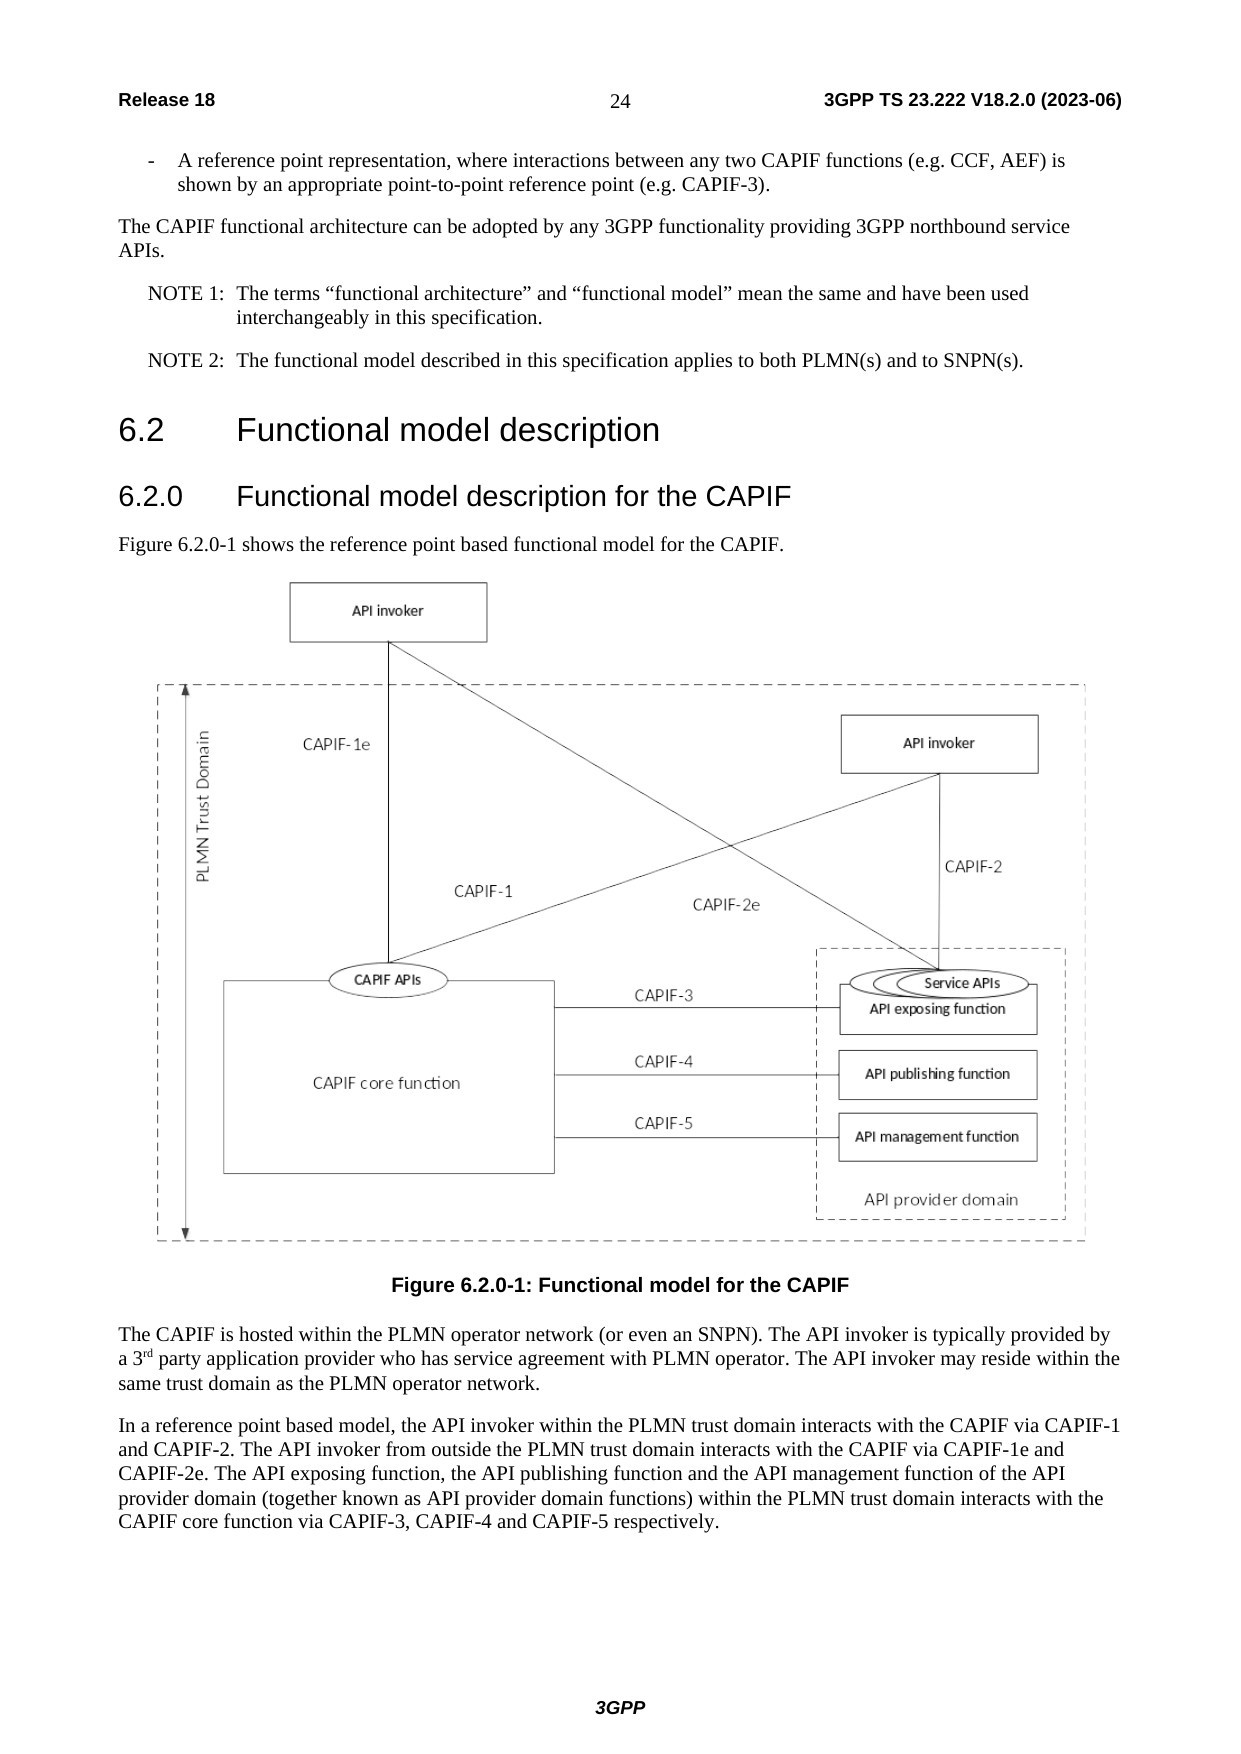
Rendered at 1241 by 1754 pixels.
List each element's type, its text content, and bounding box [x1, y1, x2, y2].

text The CAPIF functional architecture can be adopted by any 3GPP functionality providing 3GPP northbound service APIs. [118, 214, 1122, 262]
subtitle 6.2 Functional model description [118, 410, 1122, 448]
text In a reference point based model, the API invoker within the PLMN trust domain interacts with the CAPIF via CAPIF-1 and CAPIF-2. The API invoker from outside the PLMN trust domain interacts with the CAPIF via CAPIF-1e and CAPIF-2e. The API exposing function, the API publishing function and the API management function of the API provider domain (together known as API provider domain functions) within the PLMN trust domain interacts with the CAPIF core function via CAPIF-3, CAPIF-4 and CAPIF-5 respectively. [118, 1413, 1122, 1533]
text The CAPIF is hosted within the PLMN operator network (or even an SNPN). The API invoker is typically provided by a 3rd party application provider who has service agreement with PLMN operator. The API invoker may reside within the same trust domain as the PLMN operator network. [118, 1322, 1122, 1394]
text NOTE 2: The functional model described in this specification applies to both PLMN(s) and to SNPN(s). [148, 348, 1122, 372]
subtitle 6.2.0 Functional model description for the CAPIF [118, 479, 1122, 513]
text Figure 6.2.0-1 shows the reference point based functional model for the CAPIF. [118, 532, 1122, 556]
text Figure 6.2.0-1: Functional model for the CAPIF [118, 1273, 1122, 1297]
text NOTE 1: The terms “functional architecture” and “functional model” mean the same and have been used interchangeably in this specification. [148, 281, 1122, 329]
text - A reference point representation, where interactions between any two CAPIF functions (e.g. CCF, AEF) is shown by an appropriate point-to-point reference point (e.g. CAPIF-3). [148, 147, 1122, 196]
